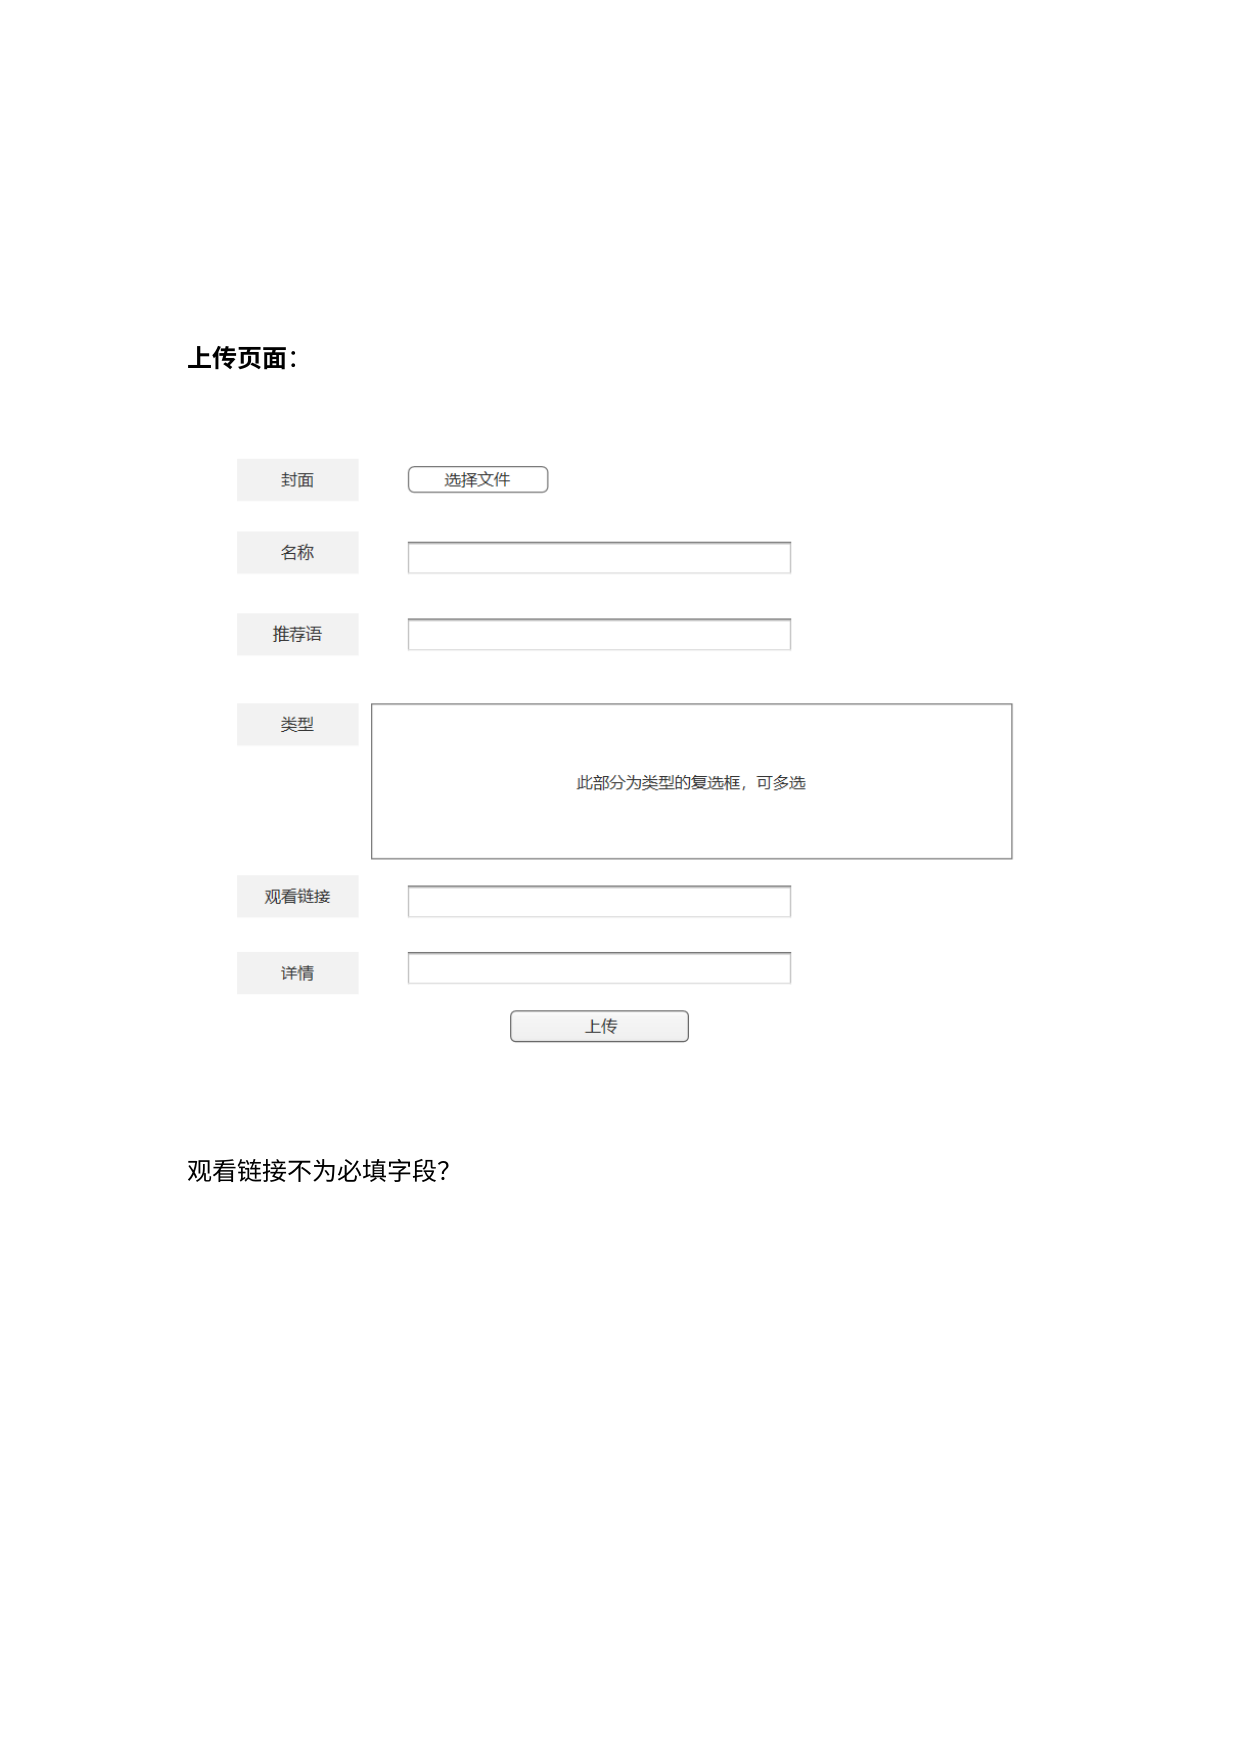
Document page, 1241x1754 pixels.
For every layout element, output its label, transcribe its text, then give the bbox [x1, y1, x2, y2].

text 观看链接不为必填字段？ [187, 1137, 1053, 1202]
picture [187, 422, 1053, 1085]
text 上传页面： [187, 324, 1053, 389]
